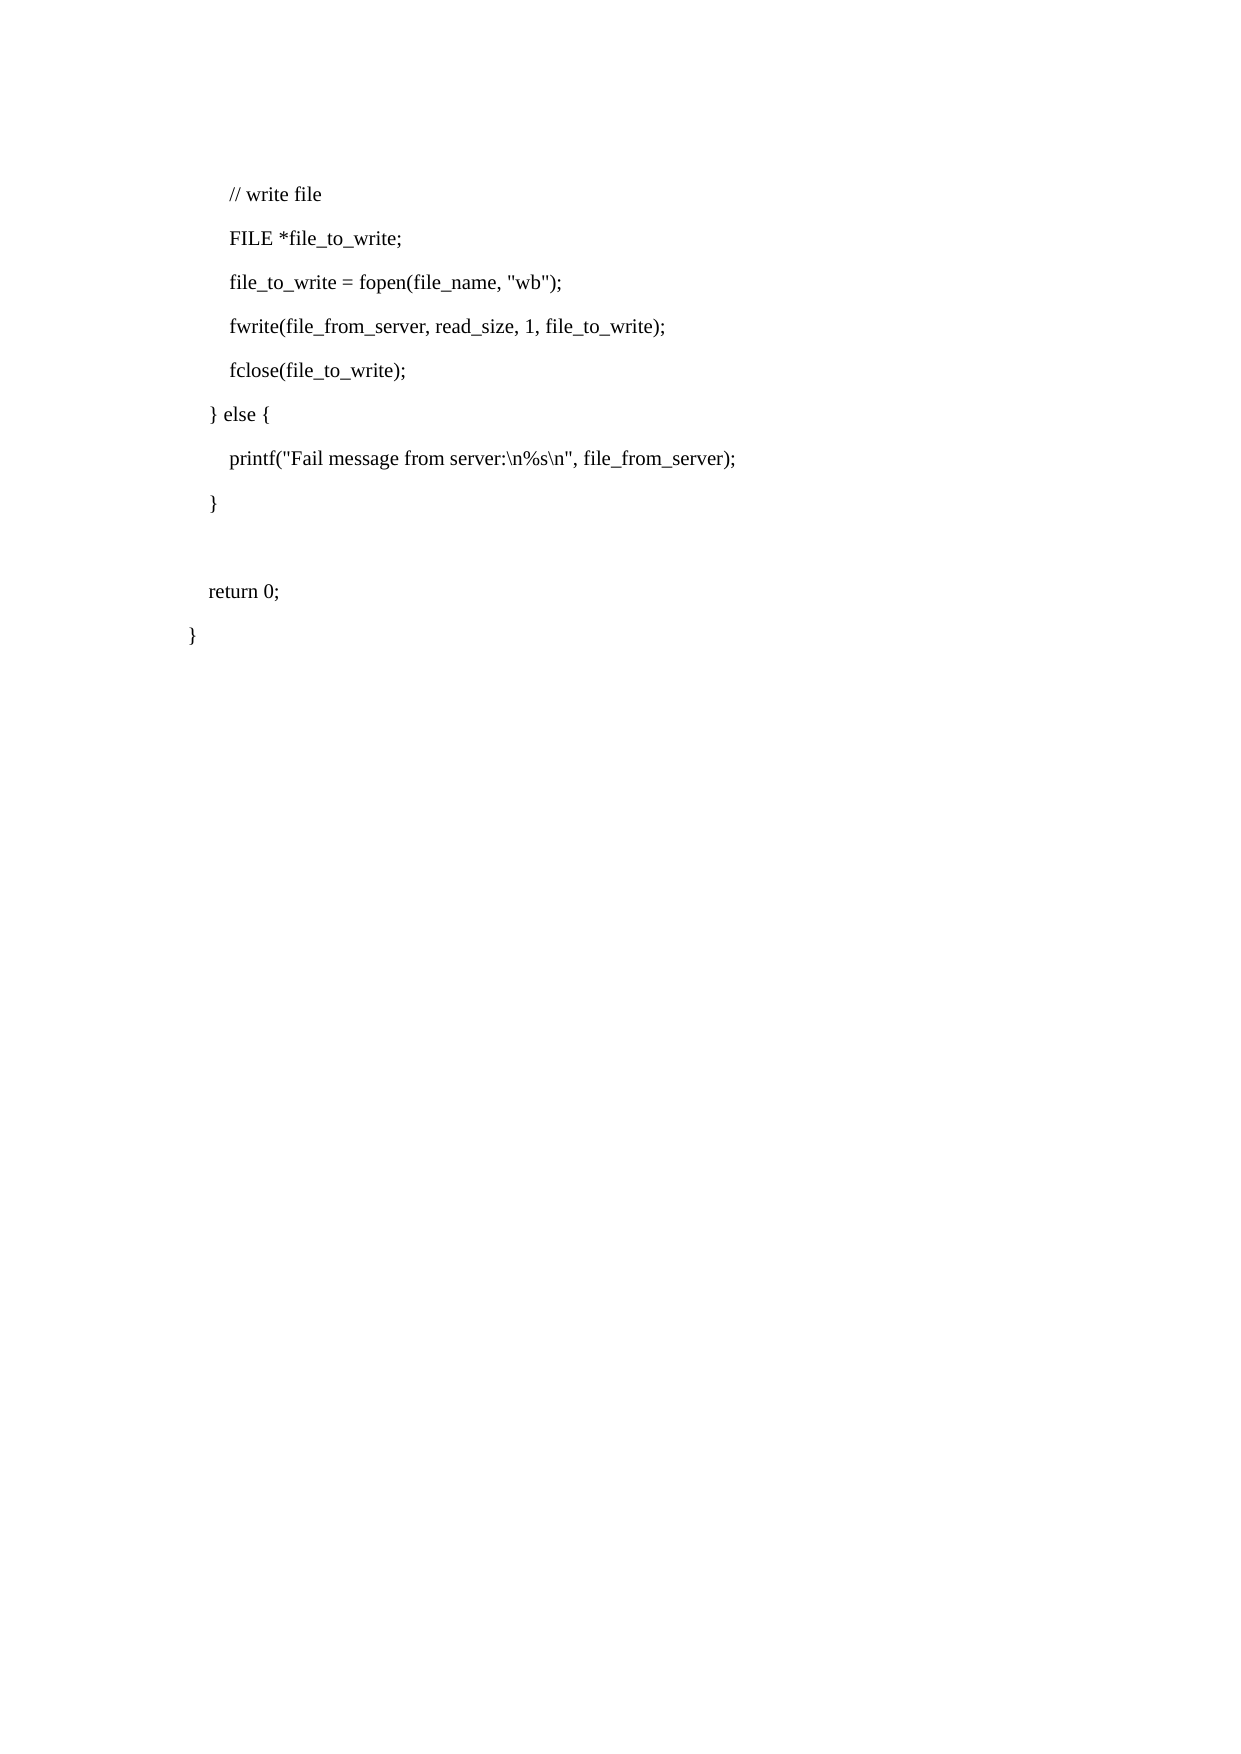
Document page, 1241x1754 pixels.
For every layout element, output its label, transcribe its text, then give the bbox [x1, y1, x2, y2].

text fwrite(file_from_server, read_size, 1, file_to_write); [187, 304, 1053, 348]
text FILE *file_to_write; [187, 216, 1053, 260]
text // write file [187, 172, 1053, 216]
text } [187, 480, 1053, 524]
text fclose(file_to_write); [187, 348, 1053, 392]
text return 0; [187, 568, 1053, 613]
text printf("Fail message from server:\n%s\n", file_from_server); [187, 436, 1053, 480]
text } else { [187, 392, 1053, 436]
text } [187, 613, 1053, 657]
text file_to_write = fopen(file_name, "wb"); [187, 260, 1053, 304]
